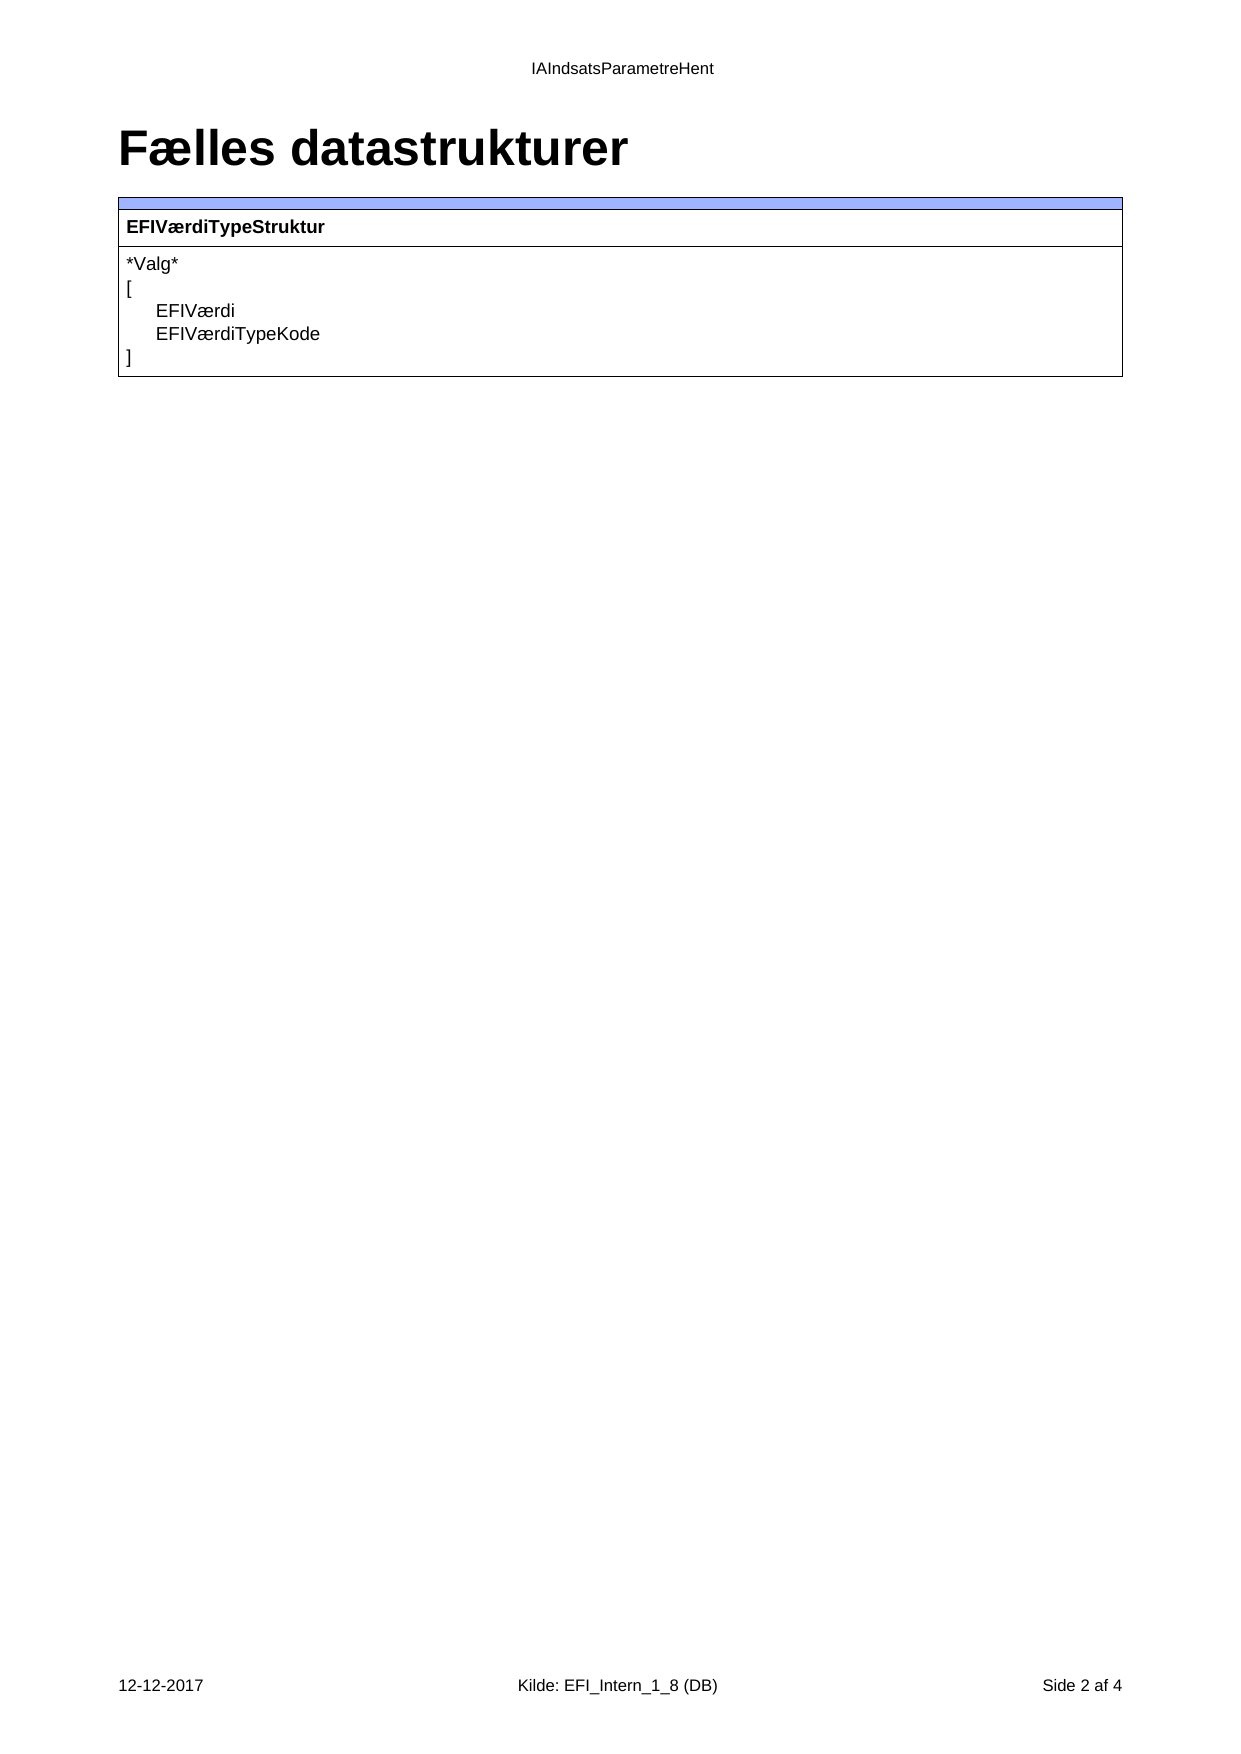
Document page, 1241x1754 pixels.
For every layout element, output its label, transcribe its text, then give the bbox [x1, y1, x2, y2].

table_header [119, 198, 1122, 209]
title Fælles datastrukturer [118, 118, 1122, 176]
table_cell EFIVærdiTypeStruktur [119, 210, 1122, 246]
table_cell *Valg* [ EFIVærdi EFIVærdiTypeKode ] [119, 247, 1122, 376]
